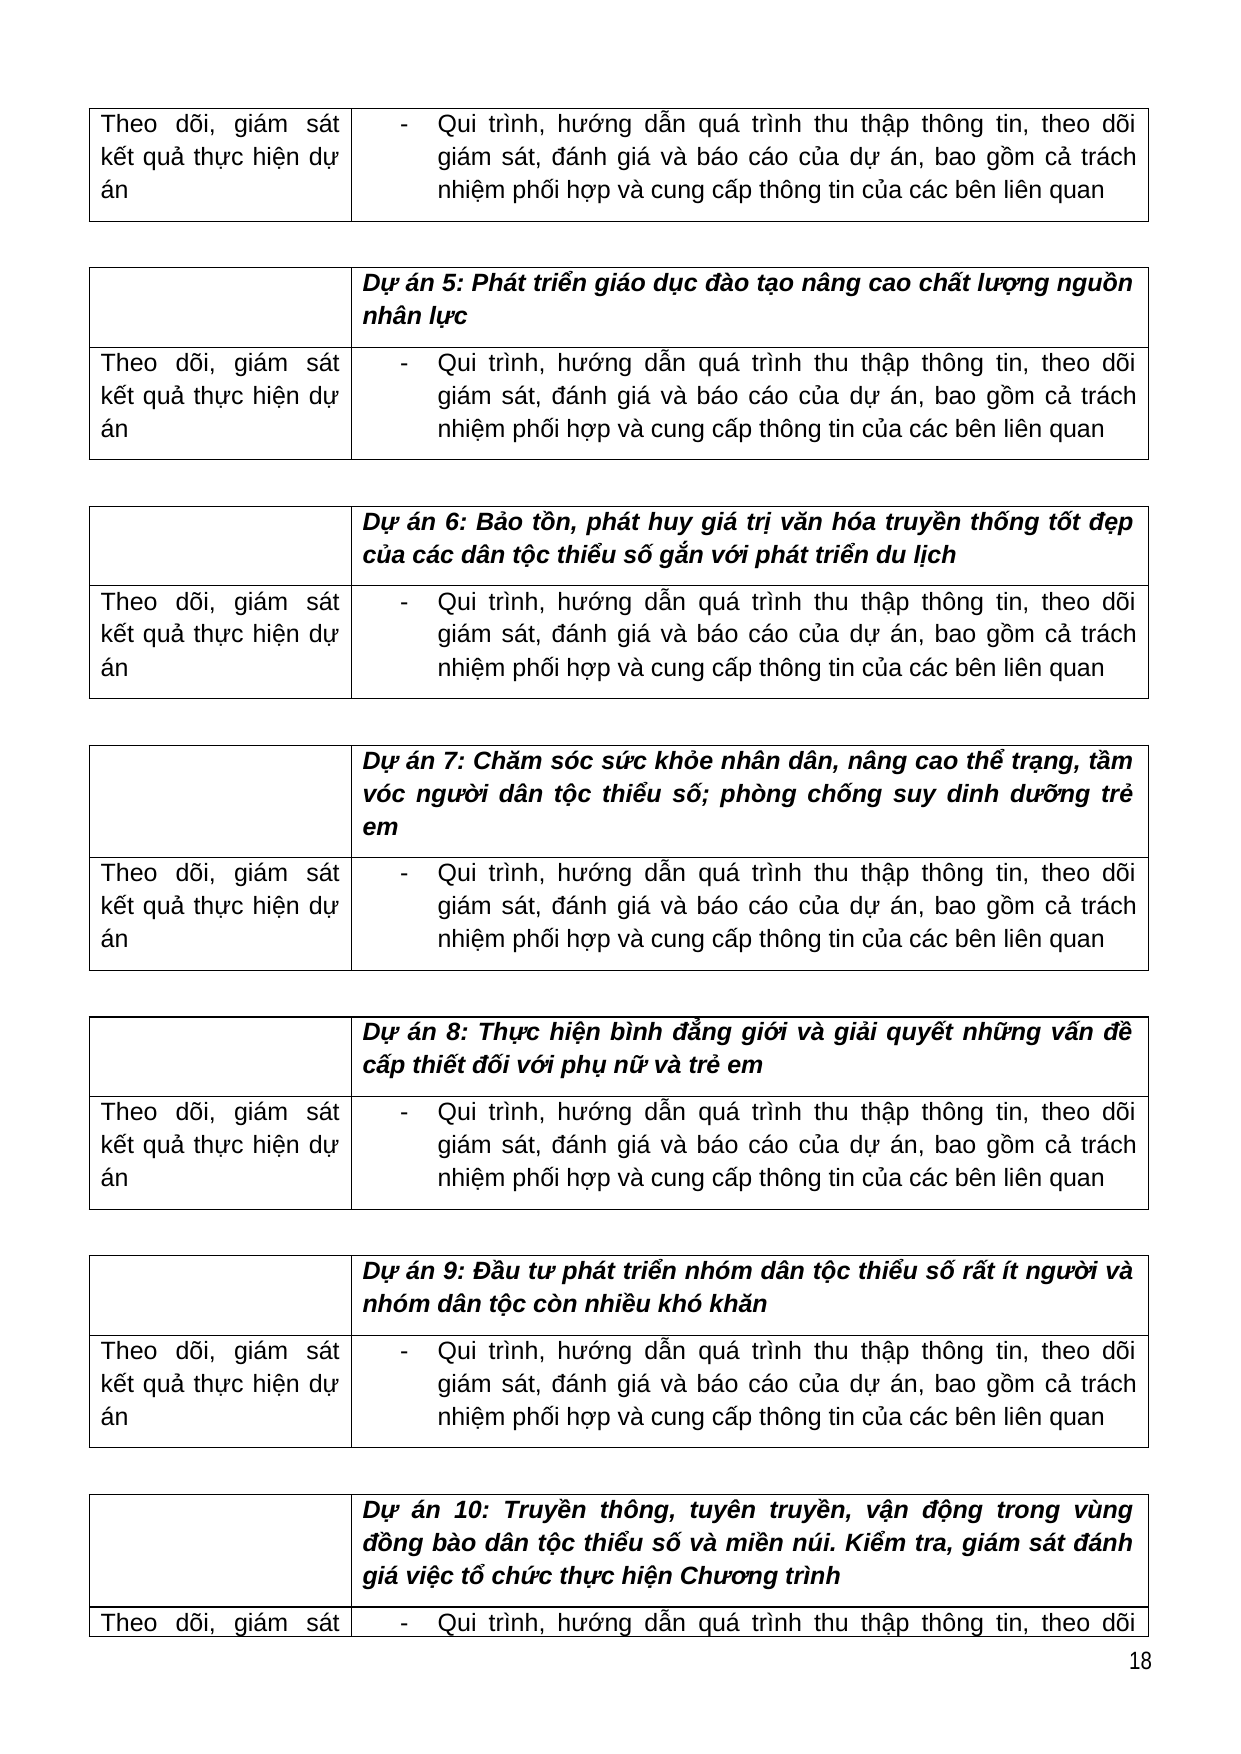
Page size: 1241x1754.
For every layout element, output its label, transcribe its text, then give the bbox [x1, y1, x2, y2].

table_header Dự án 6: Bảo tồn, phát huy giá trị văn hóa truyền thống tốt đẹp của các dân tộc thiểu số gắn với phát triển du lịch [352, 507, 1148, 585]
table_header Dự án 9: Đầu tư phát triển nhóm dân tộc thiểu số rất ít người và nhóm dân tộc còn nhiều khó khăn [352, 1256, 1148, 1335]
table_header [90, 1495, 351, 1606]
table_cell Theo dõi, giám sát kết quả thực hiện dự án [90, 348, 351, 459]
table_header [90, 1256, 351, 1335]
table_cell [90, 1608, 351, 1636]
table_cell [352, 1608, 1148, 1636]
table_cell Theo dõi, giám sát kết quả thực hiện dự án [90, 1336, 351, 1447]
table_header Dự án 8: Thực hiện bình đẳng giới và giải quyết những vấn đề cấp thiết đối với phụ nữ và trẻ em [352, 1018, 1148, 1096]
table_header Dự án 7: Chăm sóc sức khỏe nhân dân, nâng cao thể trạng, tầm vóc người dân tộc thiểu số; phòng chống suy dinh dưỡng trẻ em [352, 746, 1148, 857]
table_header [90, 1018, 351, 1096]
table_header [90, 746, 351, 857]
table_header Dự án 10: Truyền thông, tuyên truyền, vận động trong vùng đồng bào dân tộc thiểu số và miền núi. Kiểm tra, giám sát đánh giá việc tổ chức thực hiện Chương trình [352, 1495, 1148, 1606]
table_header Dự án 5: Phát triển giáo dục đào tạo nâng cao chất lượng nguồn nhân lực [352, 268, 1148, 347]
table_cell Theo dõi, giám sát kết quả thực hiện dự án [90, 858, 351, 970]
table_cell Theo dõi, giám sát kết quả thực hiện dự án [90, 1097, 351, 1208]
table_cell Theo dõi, giám sát kết quả thực hiện dự án [90, 586, 351, 698]
table_header [90, 507, 351, 585]
table_header [90, 268, 351, 347]
table_cell Theo dõi, giám sát kết quả thực hiện dự án [90, 109, 351, 221]
